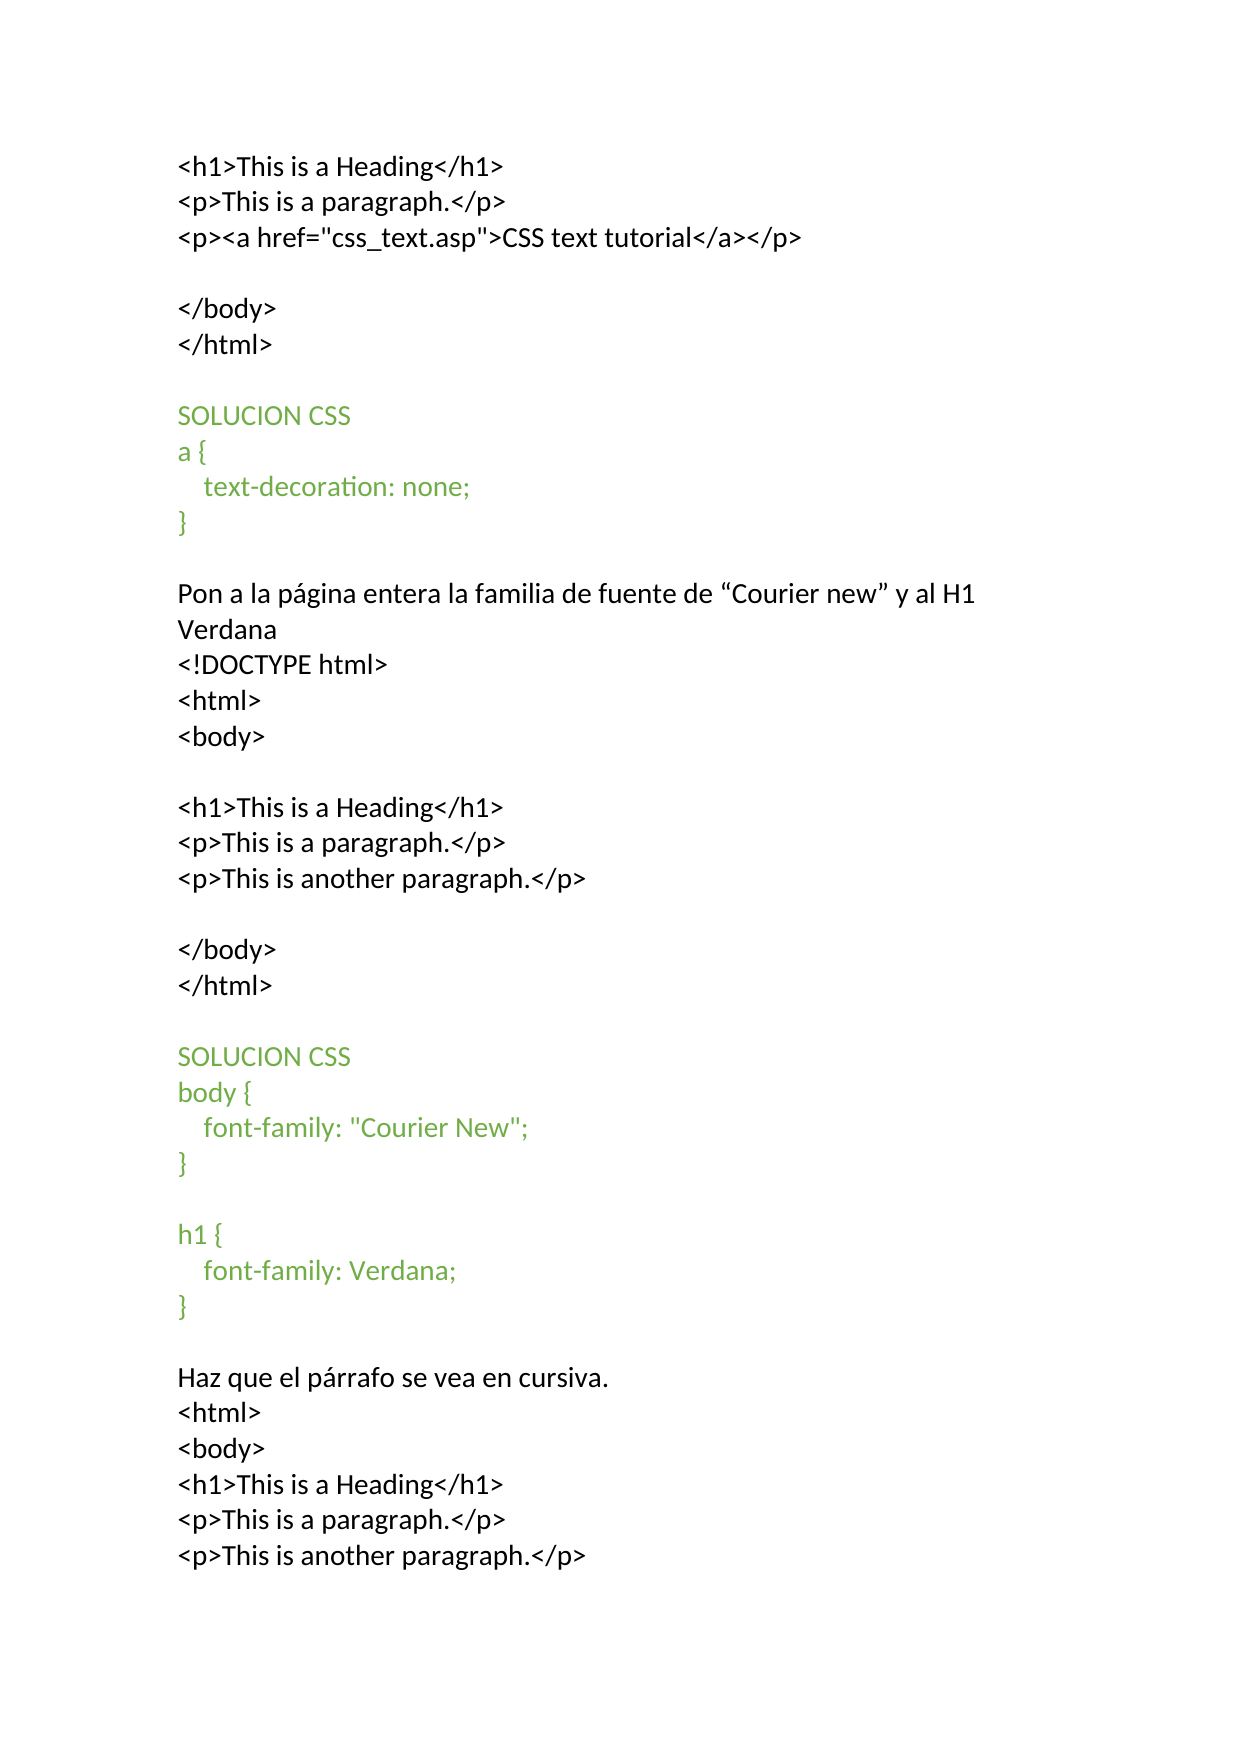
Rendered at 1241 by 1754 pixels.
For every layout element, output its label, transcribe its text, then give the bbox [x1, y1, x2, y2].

text SOLUCION CSS [177, 1038, 1063, 1074]
text body { [177, 1074, 1063, 1109]
text } [177, 1145, 1063, 1181]
text <h1>This is a Heading</h1> [177, 1466, 1063, 1501]
text } [177, 1288, 1063, 1323]
text text-decoration: none; [177, 468, 1063, 504]
text <p>This is another paragraph.</p> [177, 860, 1063, 896]
text <p>This is a paragraph.</p> [177, 183, 1063, 219]
text </html> [177, 967, 1063, 1003]
text </body> [177, 290, 1063, 326]
text <p>This is another paragraph.</p> [177, 1537, 1063, 1573]
text font-family: "Courier New"; [177, 1109, 1063, 1145]
text <!DOCTYPE html> [177, 646, 1063, 682]
text <html> [177, 1394, 1063, 1430]
text h1 { [177, 1216, 1063, 1252]
text <p><a href="css_text.asp">CSS text tutorial</a></p> [177, 219, 1063, 254]
text font-family: Verdana; [177, 1252, 1063, 1288]
text <body> [177, 1430, 1063, 1466]
text <p>This is a paragraph.</p> [177, 1501, 1063, 1537]
text } [177, 504, 1063, 539]
text </html> [177, 326, 1063, 361]
text Haz que el párrafo se vea en cursiva. [177, 1359, 1063, 1394]
text <html> [177, 682, 1063, 718]
text <body> [177, 718, 1063, 753]
text </body> [177, 931, 1063, 967]
text <p>This is a paragraph.</p> [177, 824, 1063, 860]
text a { [177, 433, 1063, 468]
text <h1>This is a Heading</h1> [177, 148, 1063, 183]
text Pon a la página entera la familia de fuente de “Courier new” y al H1 Verdana [177, 575, 1063, 646]
text <h1>This is a Heading</h1> [177, 789, 1063, 824]
text SOLUCION CSS [177, 397, 1063, 433]
